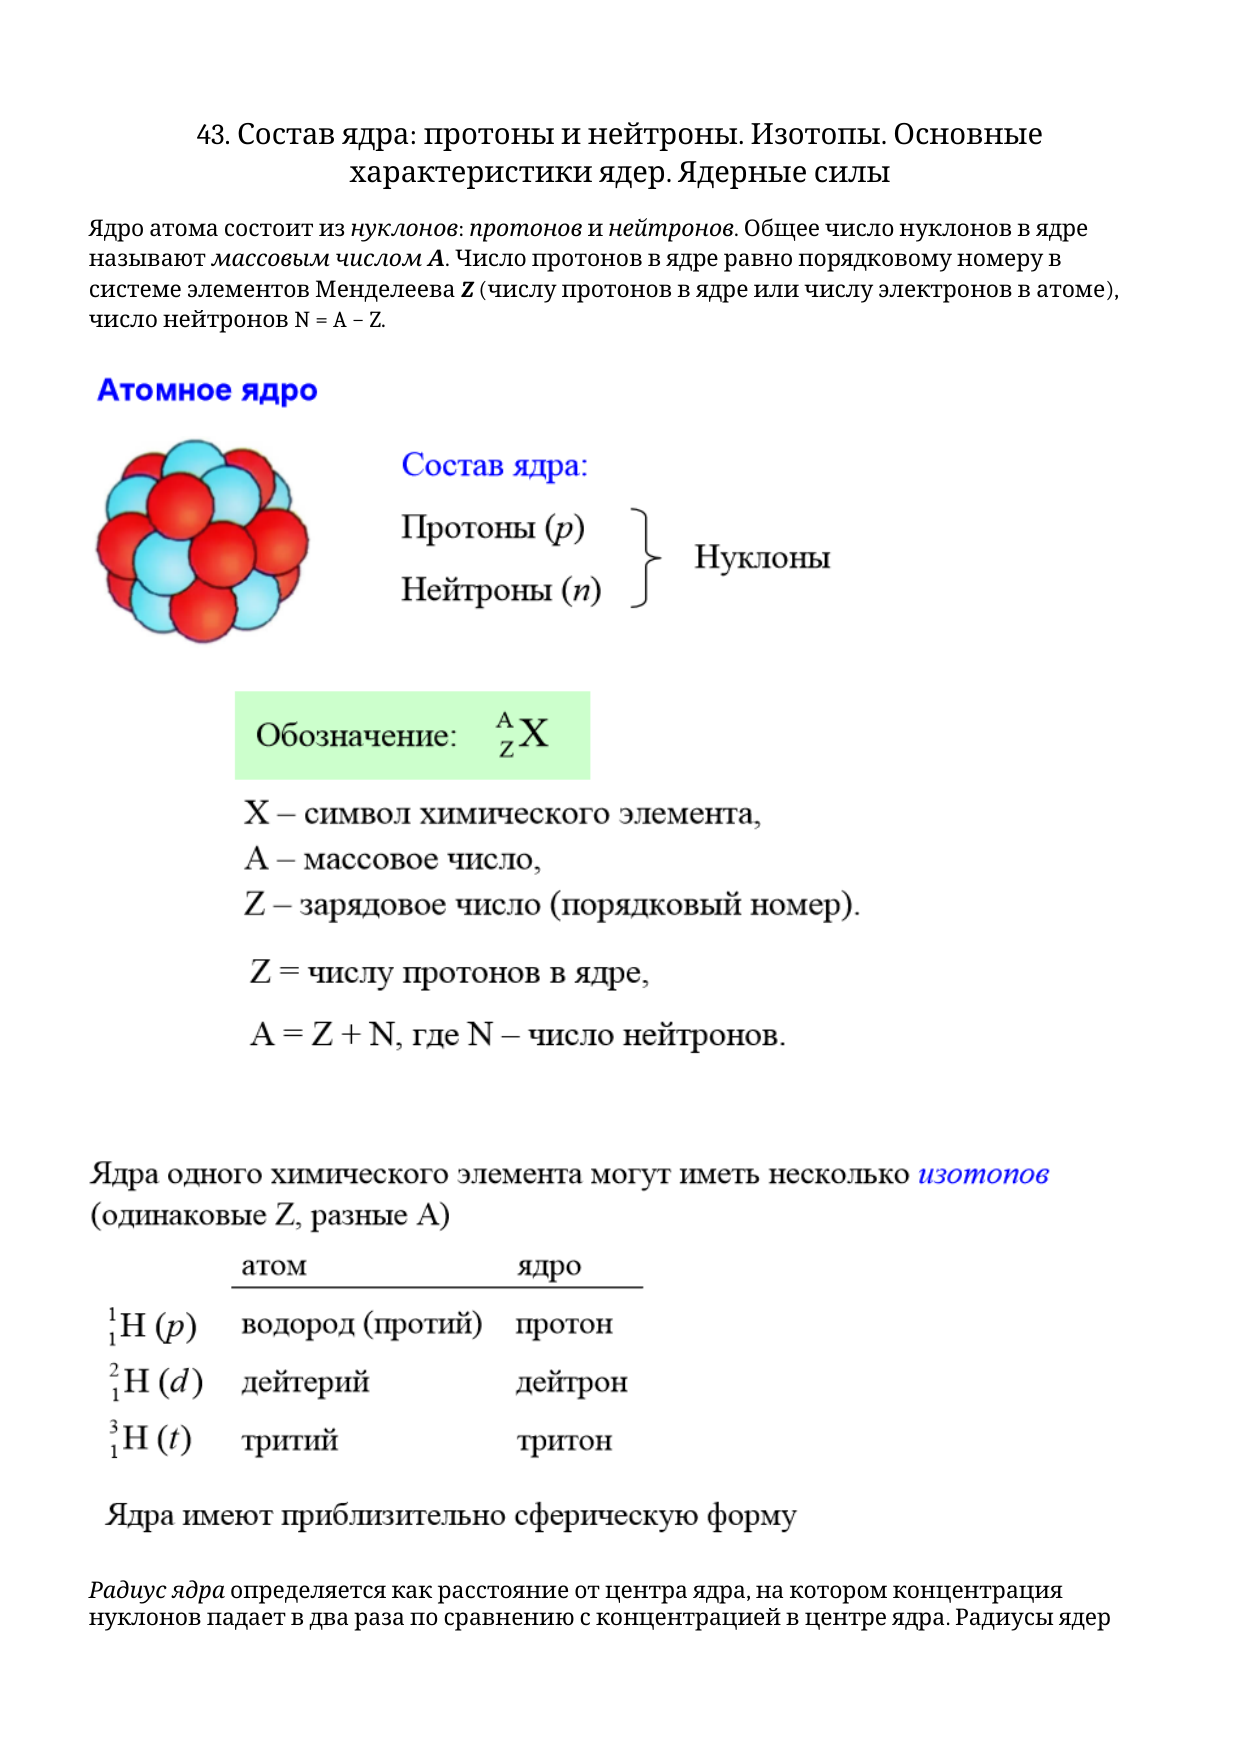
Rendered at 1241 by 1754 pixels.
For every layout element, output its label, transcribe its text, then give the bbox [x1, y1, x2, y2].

picture [88, 1137, 1063, 1553]
text Ядро атома состоит из нуклонов: протонов и нейтронов. Общее число нуклонов в ядре называют массовым числом А. Число протонов в ядре равно порядковому номеру в системе элементов Менделеева Z (числу протонов в ядре или числу электронов в атоме), число нейтронов N = A − Z. [88, 216, 1152, 333]
text 43. Состав ядра: протоны и нейтроны. Изотопы. Основные характеристики ядер. Ядерные силы [88, 118, 1152, 190]
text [88, 1578, 1152, 1631]
picture [88, 357, 1011, 1113]
